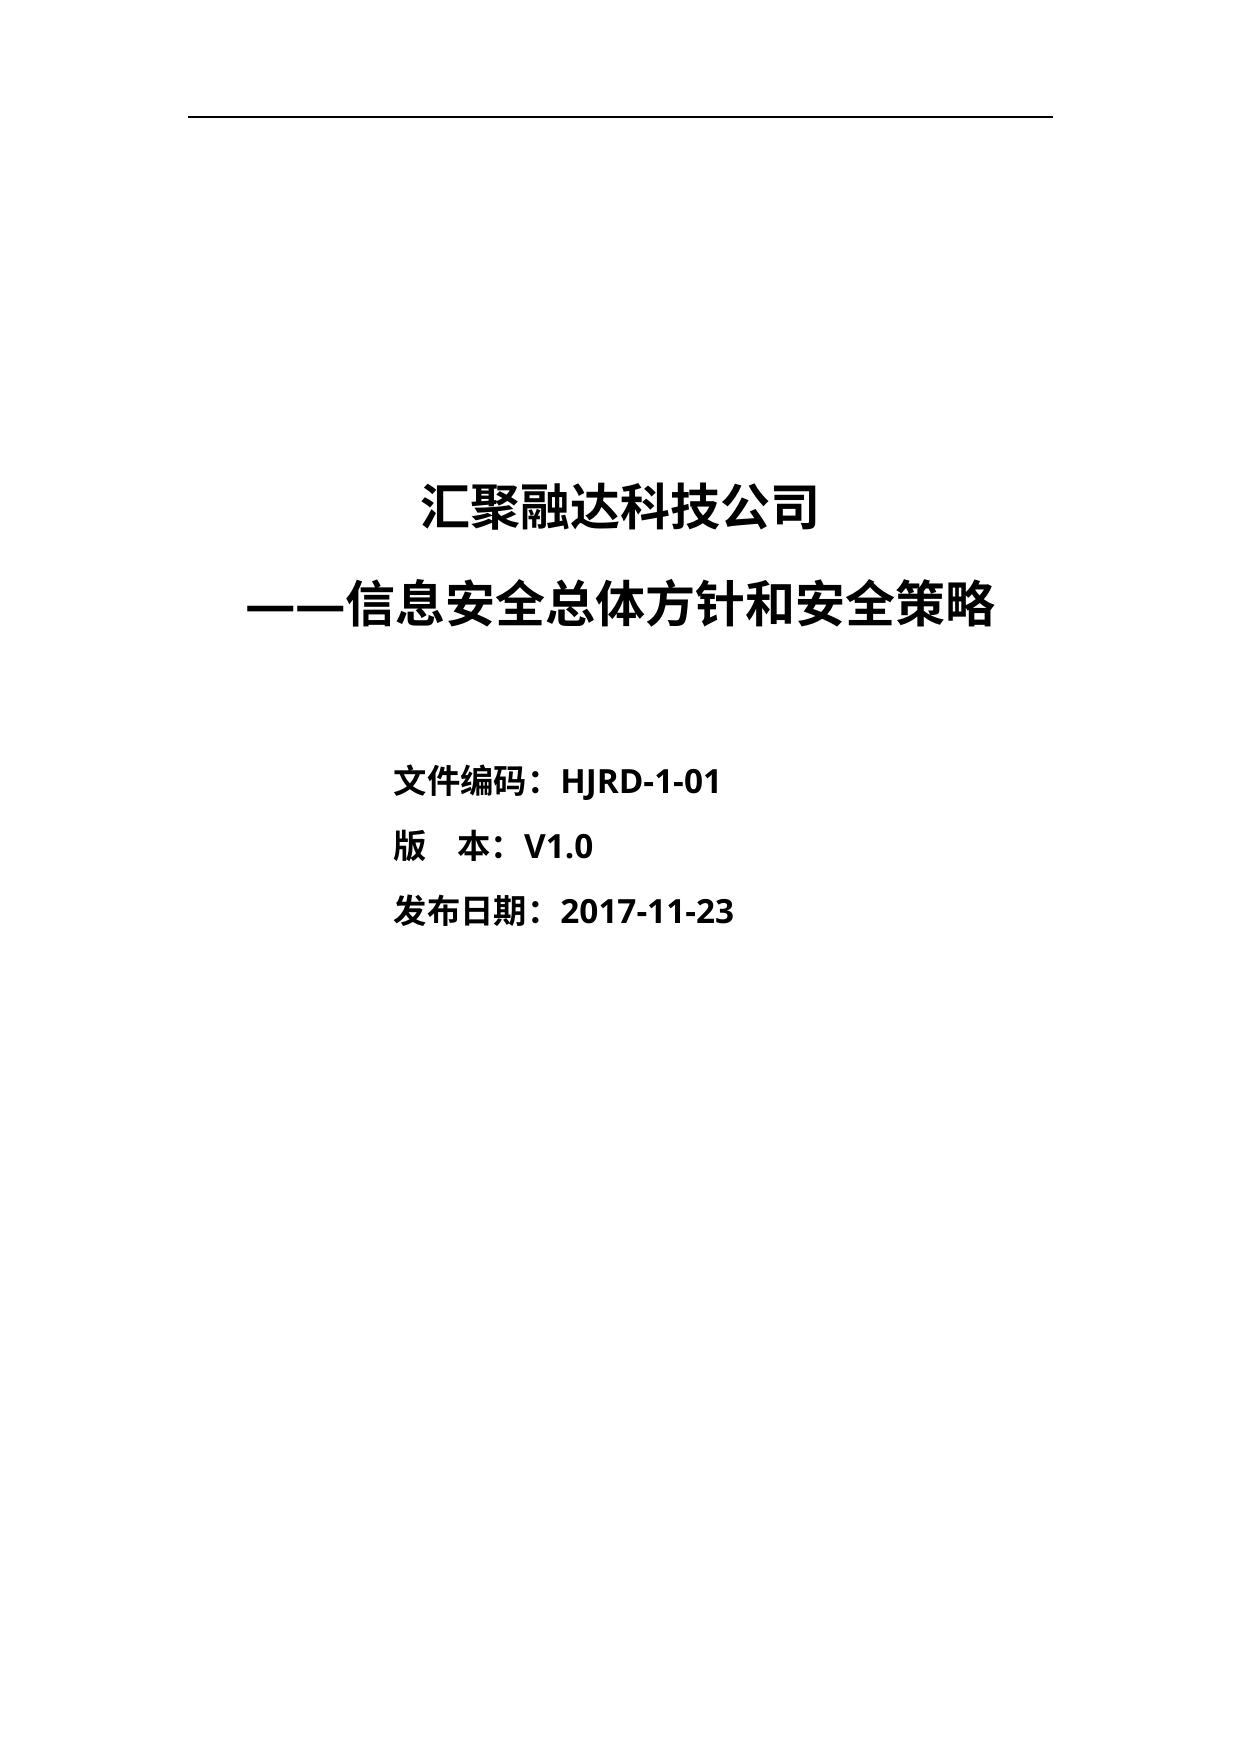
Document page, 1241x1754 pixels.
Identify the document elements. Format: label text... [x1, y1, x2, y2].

text 汇聚融达科技公司 [187, 454, 1053, 552]
text ——信息安全总体方针和安全策略 [187, 552, 1053, 649]
text 文件编码：HJRD-1-01 [393, 747, 1053, 812]
text 发布日期：2017-11-23 [393, 877, 1053, 942]
text 版 本：V1.0 [393, 812, 1053, 877]
